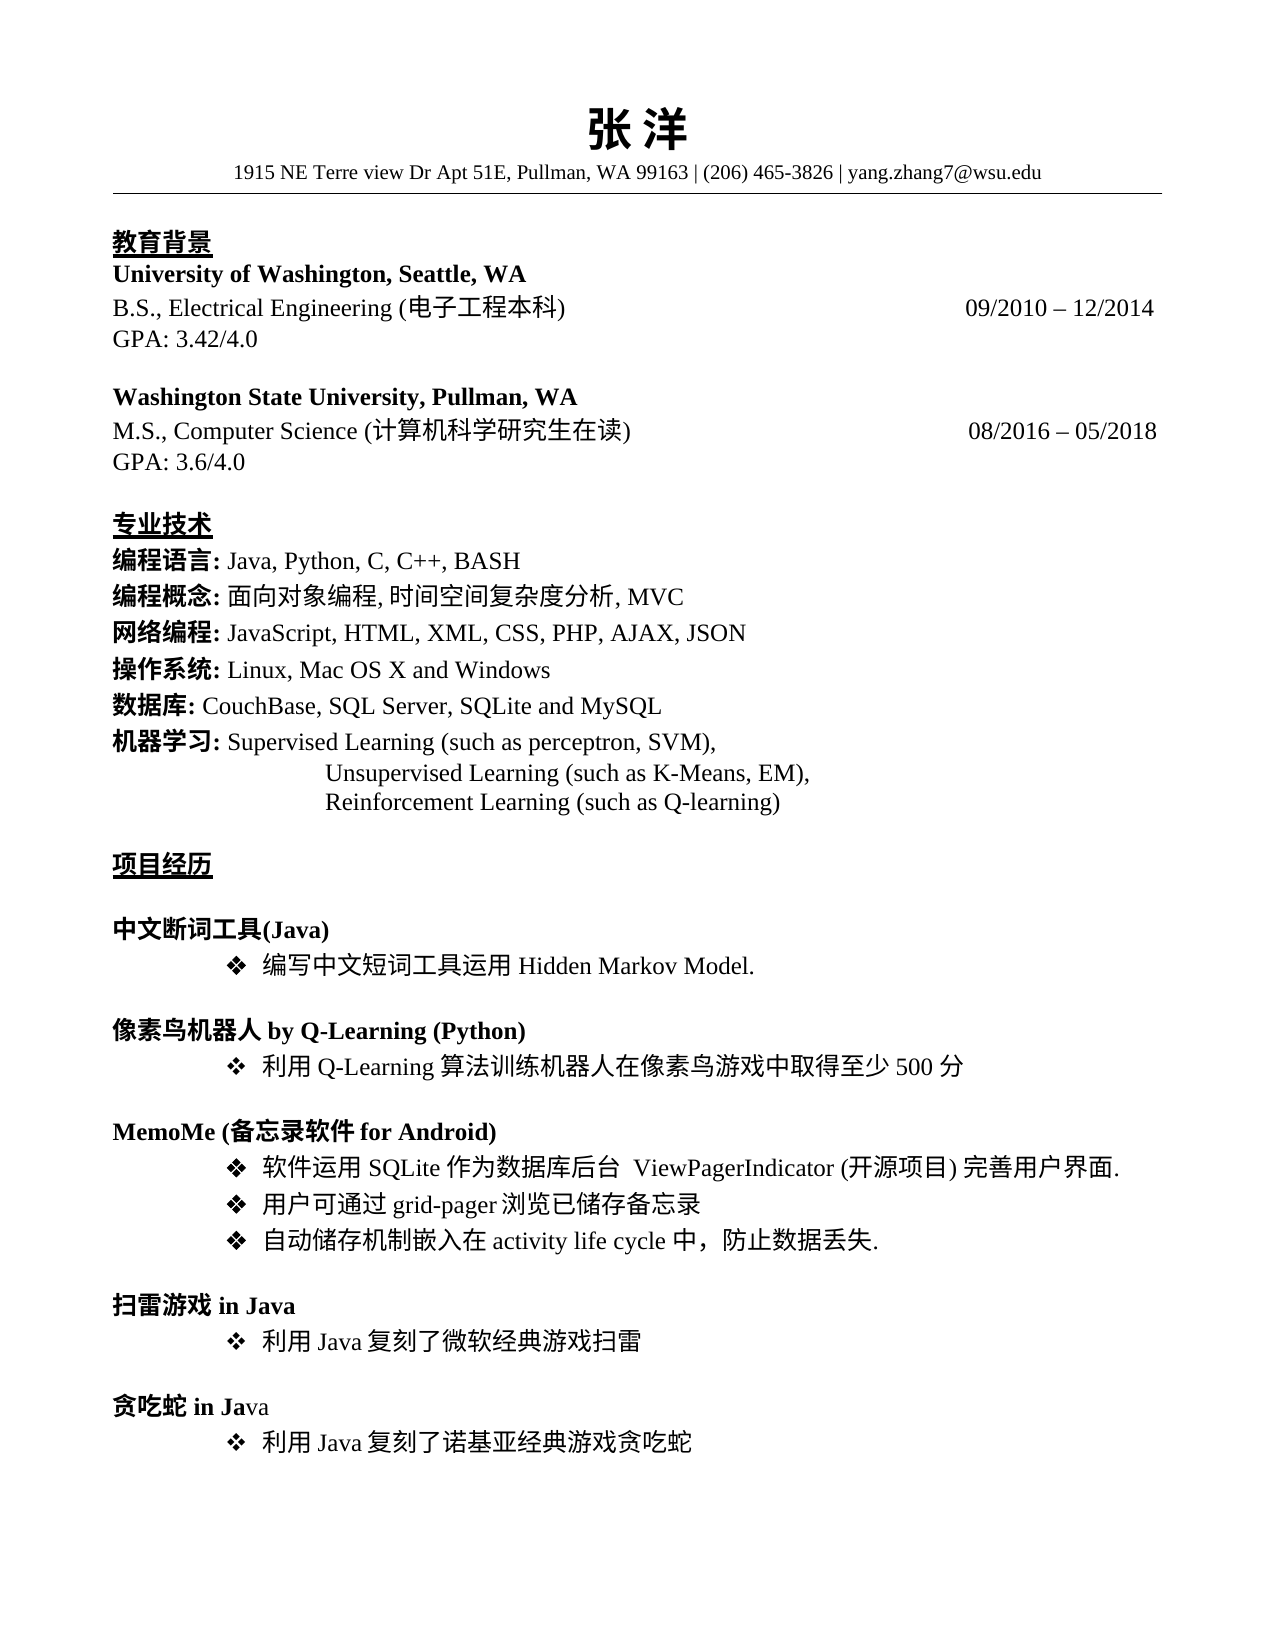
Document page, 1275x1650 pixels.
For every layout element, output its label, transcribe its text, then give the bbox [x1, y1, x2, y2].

list 自动储存机制嵌入在activity life cycle 中，防止数据丢失. [225, 1220, 1162, 1257]
text 中文断词工具(Java) [112, 909, 1162, 945]
list 软件运用 SQLite 作为数据库后台 ViewPagerIndicator (开源项目) 完善用户界面. [225, 1148, 1162, 1184]
list 编写中文短词工具运用 Hidden Markov Model. [225, 945, 1162, 982]
text 编程概念: 面向对象编程, 时间空间复杂度分析, MVC [112, 577, 1162, 613]
text 网络编程: JavaScript, HTML, XML, CSS, PHP, AJAX, JSON [112, 613, 1162, 649]
text GPA: 3.42/4.0 [112, 324, 1162, 353]
text 张 洋 [112, 94, 1162, 160]
text 数据库: CouchBase, SQL Server, SQLite and MySQL [112, 685, 1162, 722]
text Unsupervised Learning (such as K-Means, EM), [187, 758, 1087, 787]
text 专业技术 [112, 504, 1162, 540]
text 操作系统: Linux, Mac OS X and Windows [112, 649, 1162, 685]
text 机器学习: Supervised Learning (such as perceptron, SVM), [112, 722, 1162, 758]
text 扫雷游戏 in Java [112, 1285, 1162, 1322]
text 1915 NE Terre view Dr Apt 51E, Pullman, WA 99163 | (206) 465-3826 | yang.zhang7@wsu.edu [112, 160, 1162, 194]
text M.S., Computer Science (计算机科学研究生在读) 08/2016 – 05/2018 [112, 410, 1162, 447]
text 项目经历 [112, 844, 1162, 880]
text 编程语言: Java, Python, C, C++, BASH [112, 540, 1162, 577]
list 用户可通过grid-pager浏览已储存备忘录 [225, 1184, 1162, 1220]
text B.S., Electrical Engineering (电子工程本科) 09/2010 – 12/2014 [112, 288, 1162, 324]
text 教育背景 [112, 223, 1162, 259]
text University of Washington, Seattle, WA [112, 259, 1162, 288]
list 利用Java复刻了诺基亚经典游戏贪吃蛇 [225, 1423, 1162, 1459]
list 利用Java复刻了微软经典游戏扫雷 [225, 1322, 1162, 1358]
text Washington State University, Pullman, WA [112, 382, 1162, 410]
text 贪吃蛇 in Java [112, 1387, 1162, 1423]
list 利用Q-Learning 算法训练机器人在像素鸟游戏中取得至少500 分 [225, 1047, 1162, 1083]
text GPA: 3.6/4.0 [112, 447, 1162, 475]
text 像素鸟机器人by Q-Learning (Python) [112, 1010, 1162, 1047]
text MemoMe (备忘录软件for Android) [112, 1112, 1162, 1148]
text Reinforcement Learning (such as Q-learning) [187, 787, 1087, 815]
